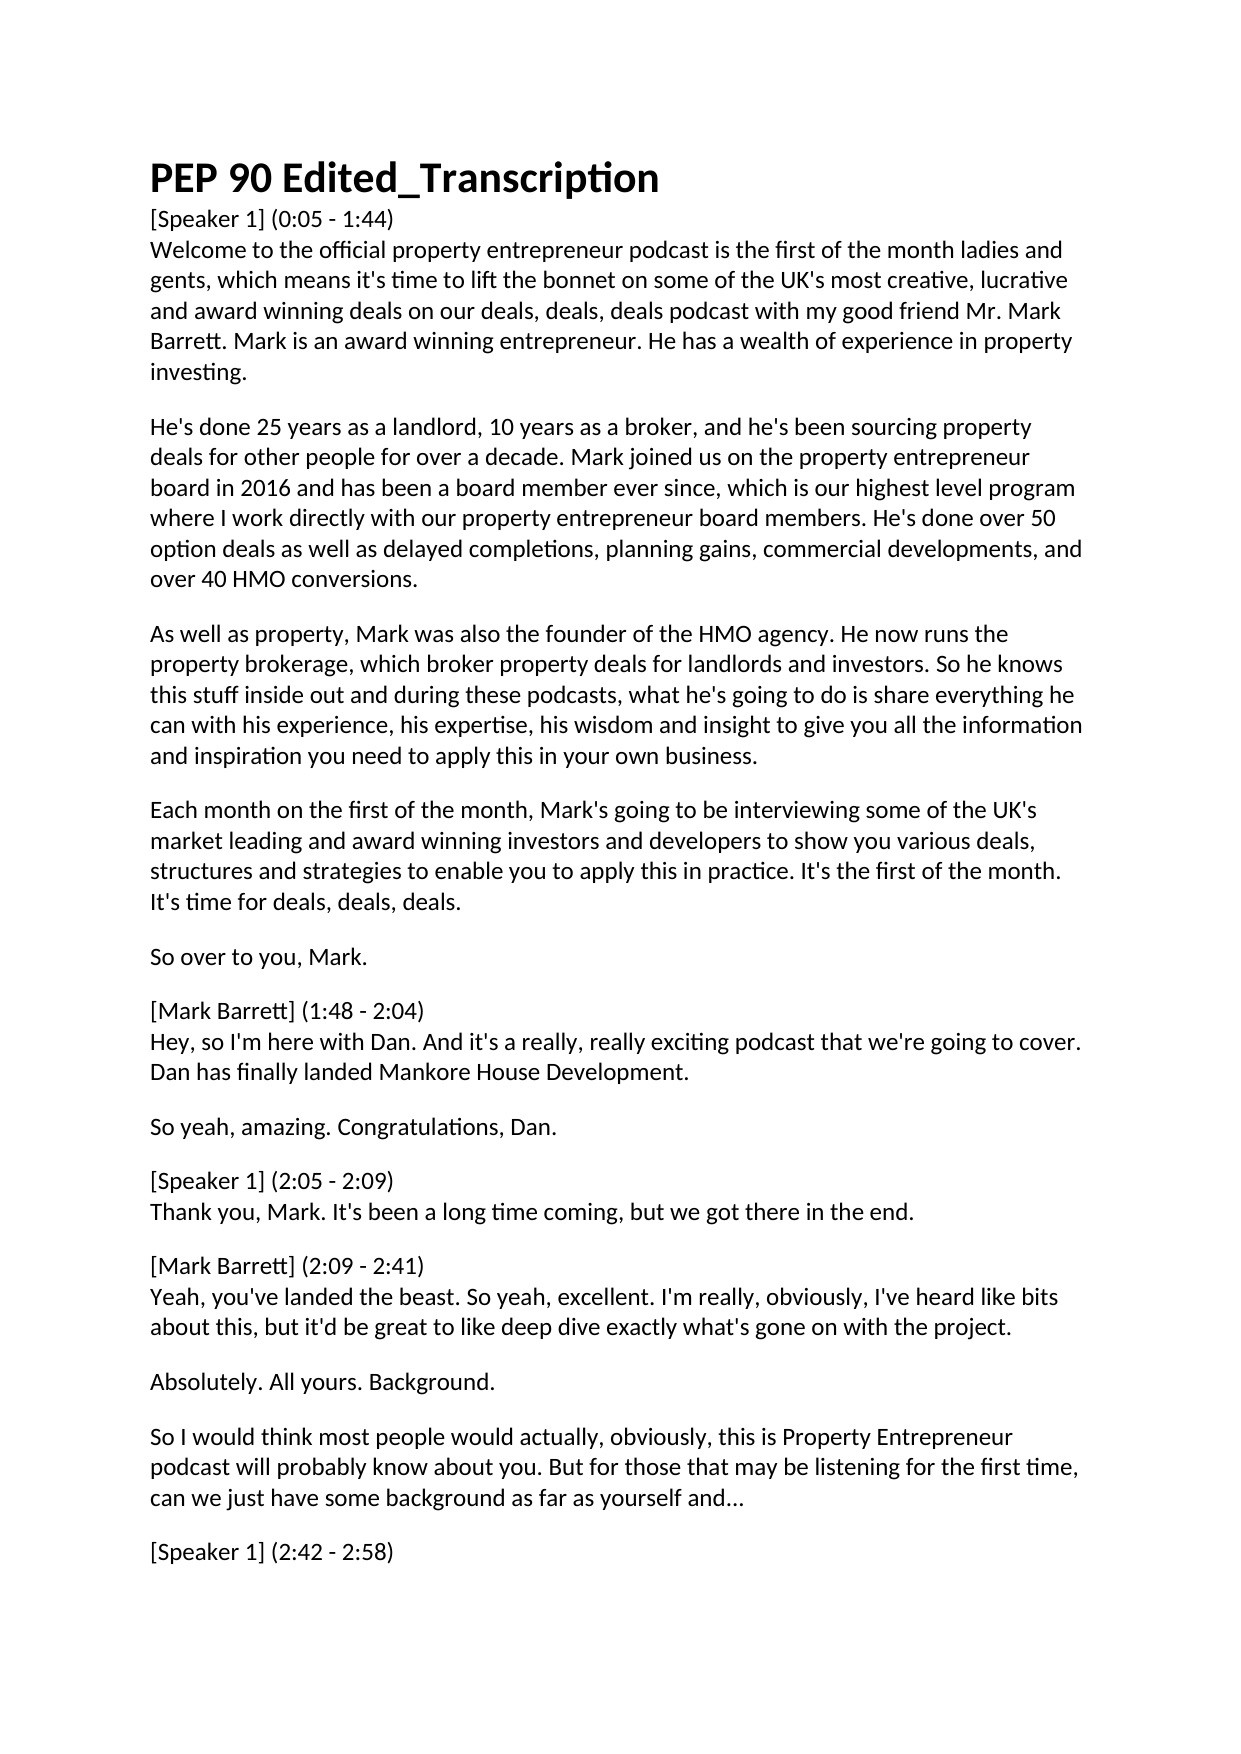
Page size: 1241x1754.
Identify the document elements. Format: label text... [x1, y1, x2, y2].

text [Speaker 1] (0:05 - 1:44) [150, 203, 1090, 234]
text PEP 90 Edited_Transcription [150, 150, 1090, 203]
text [Speaker 1] (2:05 - 2:09) [150, 1165, 1090, 1196]
text [Mark Barrett] (2:09 - 2:41) [150, 1251, 1090, 1281]
text Absolutely. All yours. Background. [150, 1366, 1090, 1397]
text As well as property, Mark was also the founder of the HMO agency. He now runs the property brokerage, which broker property deals for landlords and investors. So he knows this stuff inside out and during these podcasts, what he's going to do is share everything he can with his experience, his expertise, his wisdom and insight to give you all the information and inspiration you need to apply this in your own business. [150, 618, 1090, 770]
text Hey, so I'm here with Dan. And it's a really, really exciting podcast that we're going to cover. Dan has finally landed Mankore House Development. [150, 1026, 1090, 1087]
text Welcome to the official property entrepreneur podcast is the first of the month ladies and gents, which means it's time to lift the bonnet on some of the UK's most creative, lucrative and award winning deals on our deals, deals, deals podcast with my good friend Mr. Mark Barrett. Mark is an award winning entrepreneur. He has a wealth of experience in property investing. [150, 234, 1090, 387]
text Each month on the first of the month, Mark's going to be interviewing some of the UK's market leading and award winning investors and developers to show you various deals, structures and strategies to enable you to apply this in practice. It's the first of the month. It's time for deals, deals, deals. [150, 794, 1090, 917]
text So I would think most people would actually, obviously, this is Property Entrepreneur podcast will probably know about you. But for those that may be listening for the first time, can we just have some background as far as yourself and... [150, 1421, 1090, 1512]
text Thank you, Mark. It's been a long time coming, but we got there in the end. [150, 1196, 1090, 1226]
text So yeah, amazing. Congratulations, Dan. [150, 1111, 1090, 1141]
text So over to you, Mark. [150, 941, 1090, 971]
text [Mark Barrett] (1:48 - 2:04) [150, 995, 1090, 1026]
text Yeah, you've landed the beast. So yeah, excellent. I'm really, obviously, I've heard like bits about this, but it'd be great to like deep dive exactly what's gone on with the project. [150, 1281, 1090, 1342]
text [Speaker 1] (2:42 - 2:58) [150, 1536, 1090, 1567]
text He's done 25 years as a landlord, 10 years as a broker, and he's been sourcing property deals for other people for over a decade. Mark joined us on the property entrepreneur board in 2016 and has been a board member ever since, which is our highest level program where I work directly with our property entrepreneur board members. He's done over 50 option deals as well as delayed completions, planning gains, commercial developments, and over 40 HMO conversions. [150, 411, 1090, 594]
